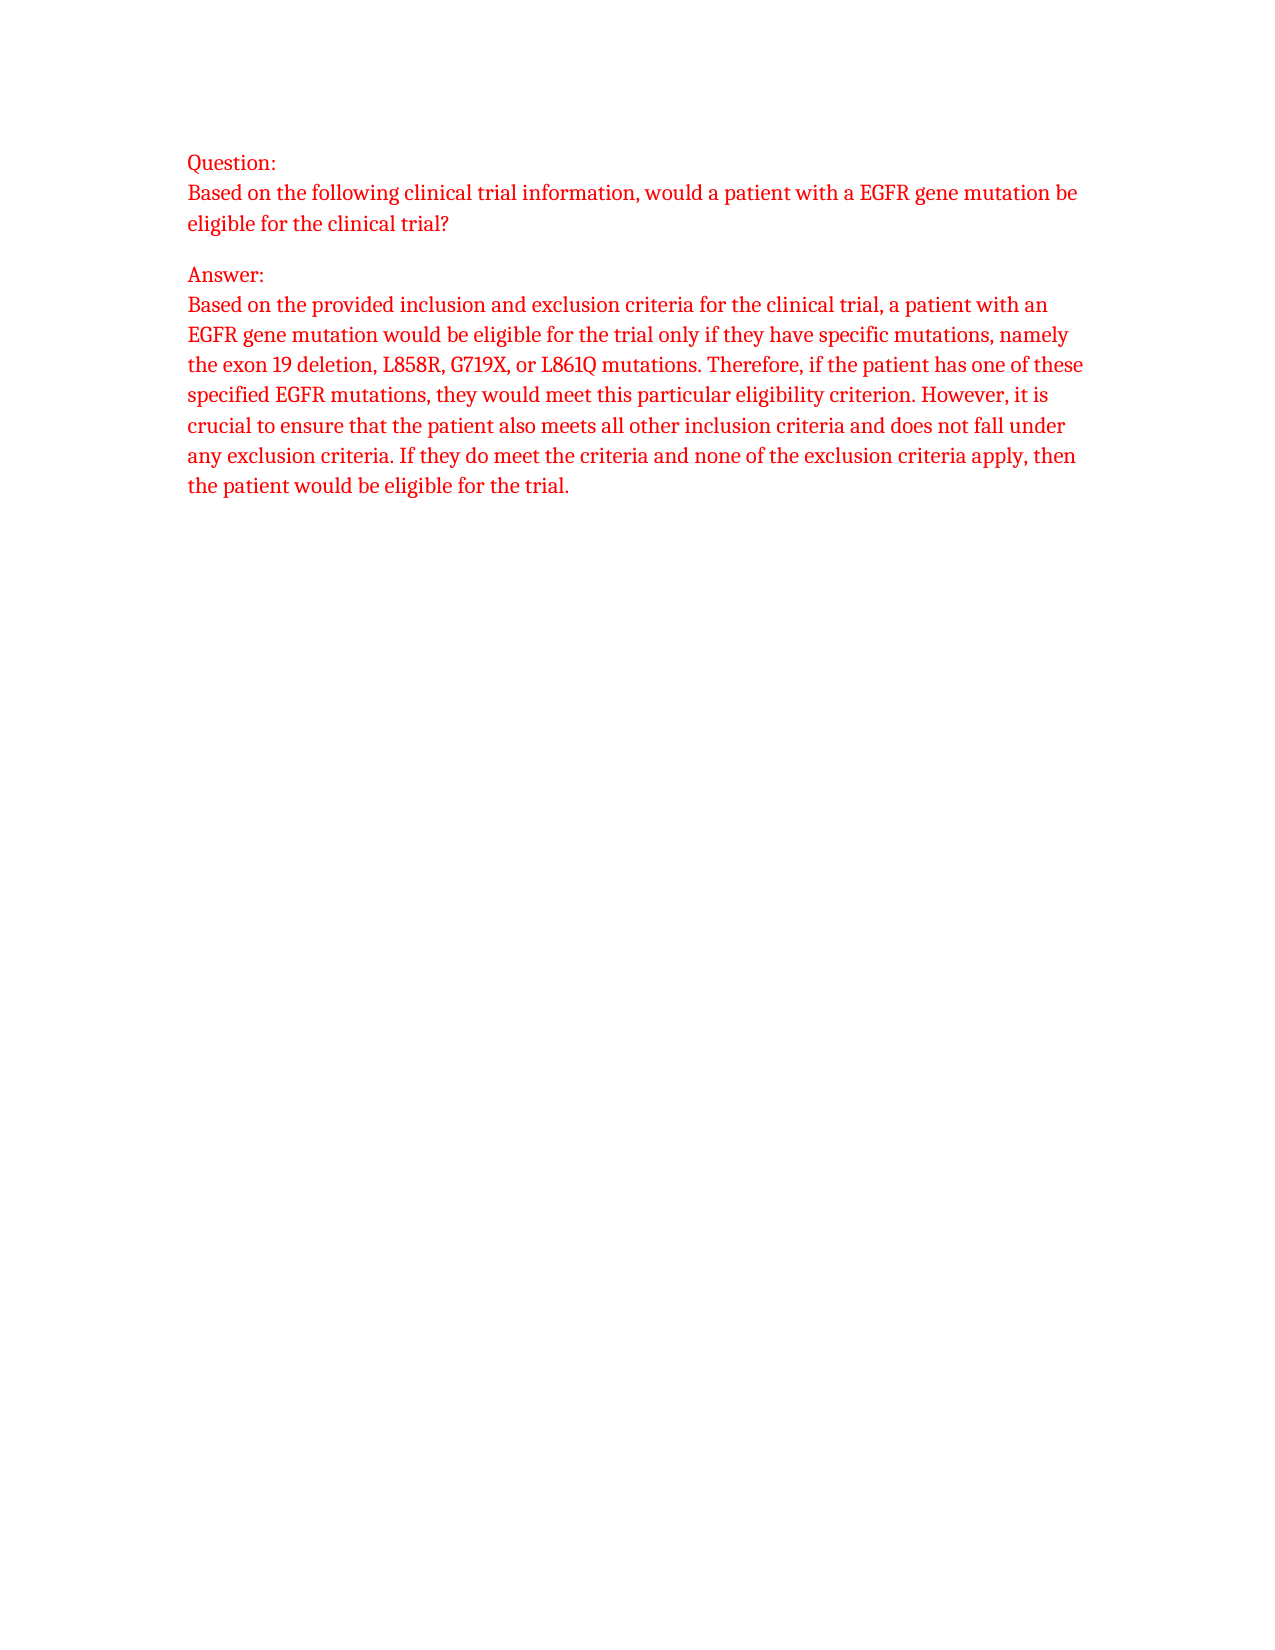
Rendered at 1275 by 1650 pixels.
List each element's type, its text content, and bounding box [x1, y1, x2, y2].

text Question: Based on the following clinical trial information, would a patient with a EGFR gene mutation be eligible for the clinical trial? [187, 150, 1087, 237]
text Answer: Based on the provided inclusion and exclusion criteria for the clinical trial, a patient with an EGFR gene mutation would be eligible for the trial only if they have specific mutations, namely the exon 19 deletion, L858R, G719X, or L861Q mutations. Therefore, if the patient has one of these specified EGFR mutations, they would meet this particular eligibility criterion. However, it is crucial to ensure that the patient also meets all other inclusion criteria and does not fall under any exclusion criteria. If they do meet the criteria and none of the exclusion criteria apply, then the patient would be eligible for the trial. [187, 261, 1087, 499]
